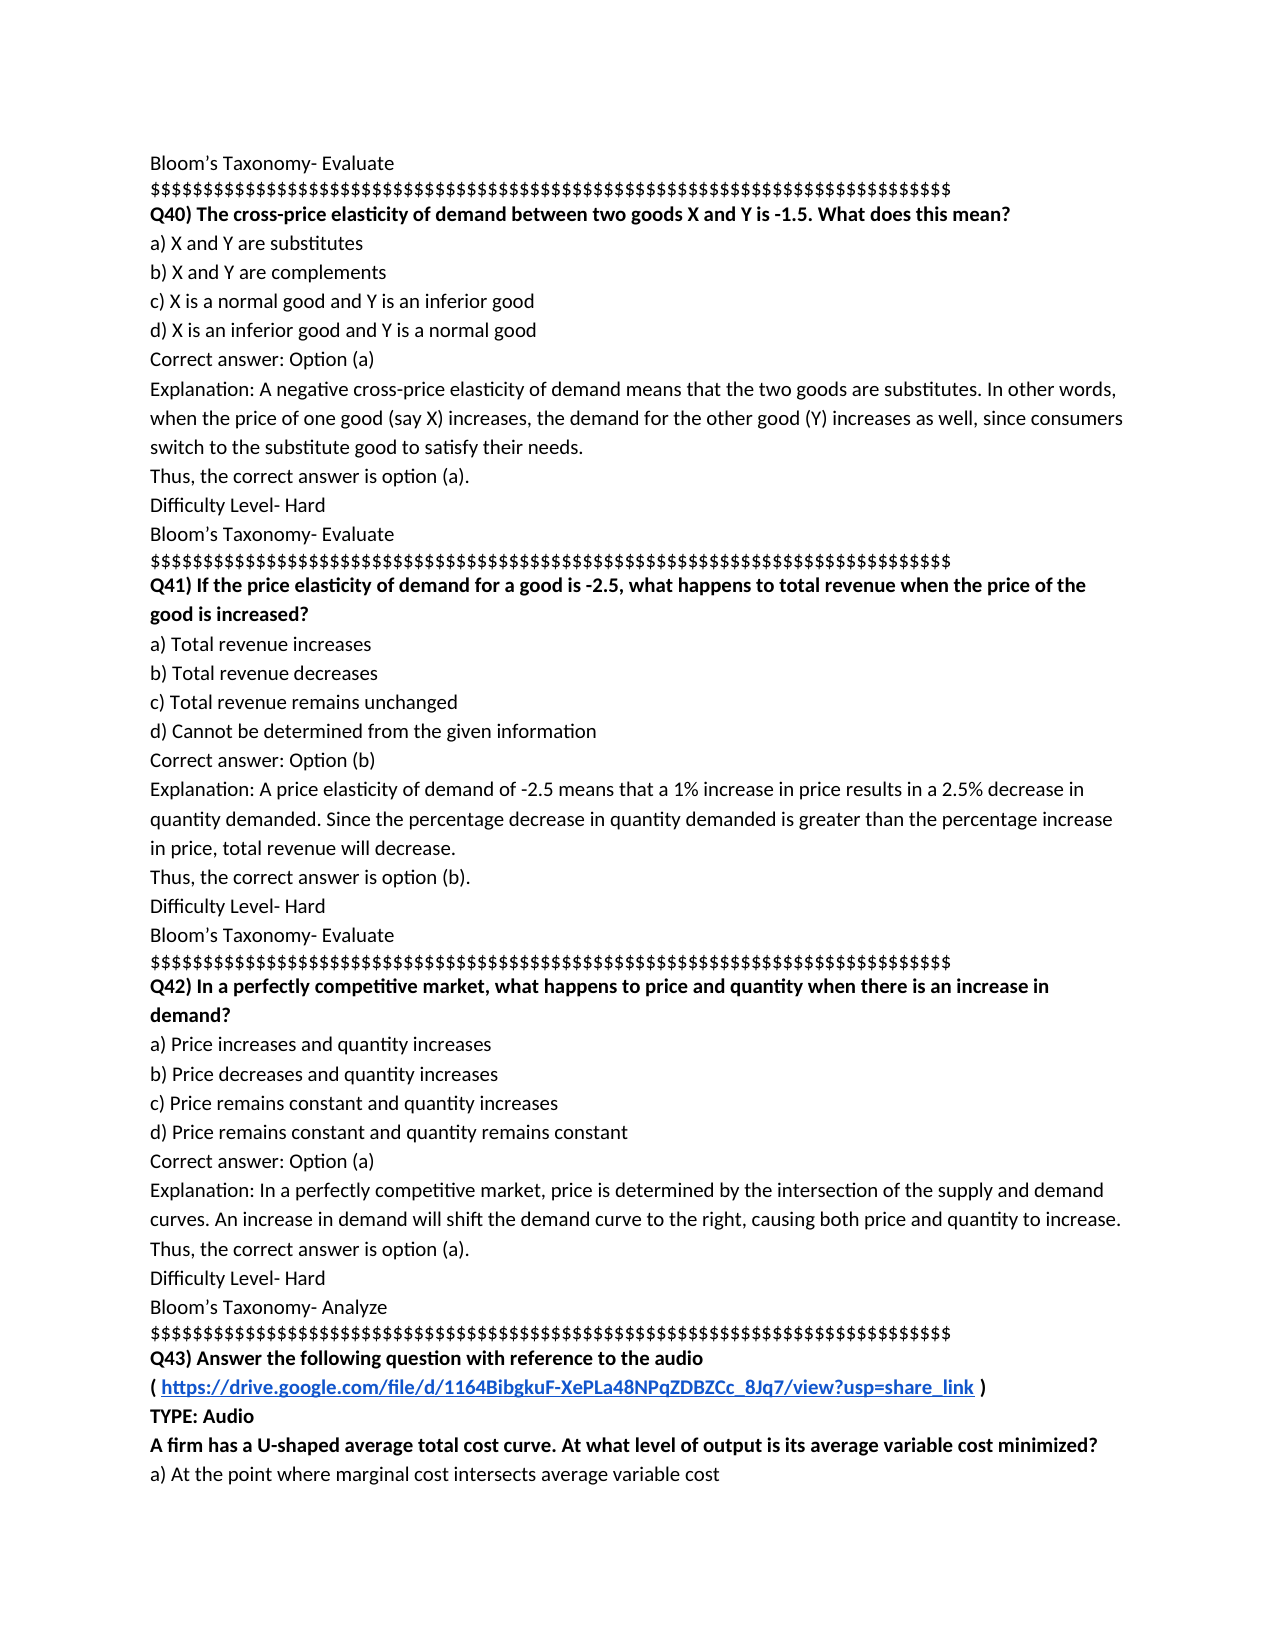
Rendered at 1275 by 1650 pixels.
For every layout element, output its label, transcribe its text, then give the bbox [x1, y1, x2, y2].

text a) X and Y are substitutes [150, 230, 1125, 255]
text A firm has a U-shaped average total cost curve. At what level of output is its average variable cost minimized? [150, 1432, 1125, 1458]
text Difficulty Level- Hard [150, 893, 1125, 919]
text Q42) In a perfectly competitive market, what happens to price and quantity when there is an increase in demand? [150, 973, 1125, 1028]
text d) X is an inferior good and Y is a normal good [150, 317, 1125, 343]
text a) Price increases and quantity increases [150, 1032, 1125, 1057]
text Thus, the correct answer is option (a). [150, 1236, 1125, 1261]
text Bloom’s Taxonomy- Evaluate [150, 150, 1125, 175]
text Explanation: In a perfectly competitive market, price is determined by the intersection of the supply and demand curves. An increase in demand will shift the demand curve to the right, causing both price and quantity to increase. [150, 1177, 1125, 1232]
text Q41) If the price elasticity of demand for a good is -2.5, what happens to total revenue when the price of the good is increased? [150, 572, 1125, 627]
text $$$$$$$$$$$$$$$$$$$$$$$$$$$$$$$$$$$$$$$$$$$$$$$$$$$$$$$$$$$$$$$$$$$$$$$$$$$$ [150, 1319, 1125, 1345]
text a) Total revenue increases [150, 631, 1125, 656]
text Difficulty Level- Hard [150, 1265, 1125, 1290]
text b) X and Y are complements [150, 259, 1125, 284]
text Bloom’s Taxonomy- Evaluate [150, 922, 1125, 948]
text $$$$$$$$$$$$$$$$$$$$$$$$$$$$$$$$$$$$$$$$$$$$$$$$$$$$$$$$$$$$$$$$$$$$$$$$$$$$ [150, 547, 1125, 572]
text Q40) The cross-price elasticity of demand between two goods X and Y is -1.5. What does this mean? [150, 201, 1125, 226]
text d) Cannot be determined from the given information [150, 718, 1125, 744]
text Q43) Answer the following question with reference to the audio [150, 1345, 1125, 1370]
text c) Total revenue remains unchanged [150, 689, 1125, 714]
text b) Total revenue decreases [150, 660, 1125, 685]
text a) At the point where marginal cost intersects average variable cost [150, 1462, 1125, 1487]
text Thus, the correct answer is option (a). [150, 463, 1125, 489]
text Thus, the correct answer is option (b). [150, 864, 1125, 889]
text ( https://drive.google.com/file/d/1164BibgkuF-XePLa48NPqZDBZCc_8Jq7/view?usp=share_link ) [150, 1374, 1125, 1399]
text TYPE: Audio [150, 1403, 1125, 1429]
text Correct answer: Option (a) [150, 1148, 1125, 1174]
text c) X is a normal good and Y is an inferior good [150, 288, 1125, 314]
text $$$$$$$$$$$$$$$$$$$$$$$$$$$$$$$$$$$$$$$$$$$$$$$$$$$$$$$$$$$$$$$$$$$$$$$$$$$$ [150, 175, 1125, 201]
text d) Price remains constant and quantity remains constant [150, 1119, 1125, 1144]
text Bloom’s Taxonomy- Analyze [150, 1294, 1125, 1319]
text Explanation: A negative cross-price elasticity of demand means that the two goods are substitutes. In other words, when the price of one good (say X) increases, the demand for the other good (Y) increases as well, since consumers switch to the substitute good to satisfy their needs. [150, 376, 1125, 459]
text c) Price remains constant and quantity increases [150, 1090, 1125, 1115]
text Bloom’s Taxonomy- Evaluate [150, 522, 1125, 547]
text Correct answer: Option (b) [150, 747, 1125, 773]
text Difficulty Level- Hard [150, 492, 1125, 518]
text Correct answer: Option (a) [150, 347, 1125, 372]
text Explanation: A price elasticity of demand of -2.5 means that a 1% increase in price results in a 2.5% decrease in quantity demanded. Since the percentage decrease in quantity demanded is greater than the percentage increase in price, total revenue will decrease. [150, 777, 1125, 860]
text b) Price decreases and quantity increases [150, 1061, 1125, 1086]
text $$$$$$$$$$$$$$$$$$$$$$$$$$$$$$$$$$$$$$$$$$$$$$$$$$$$$$$$$$$$$$$$$$$$$$$$$$$$ [150, 948, 1125, 973]
